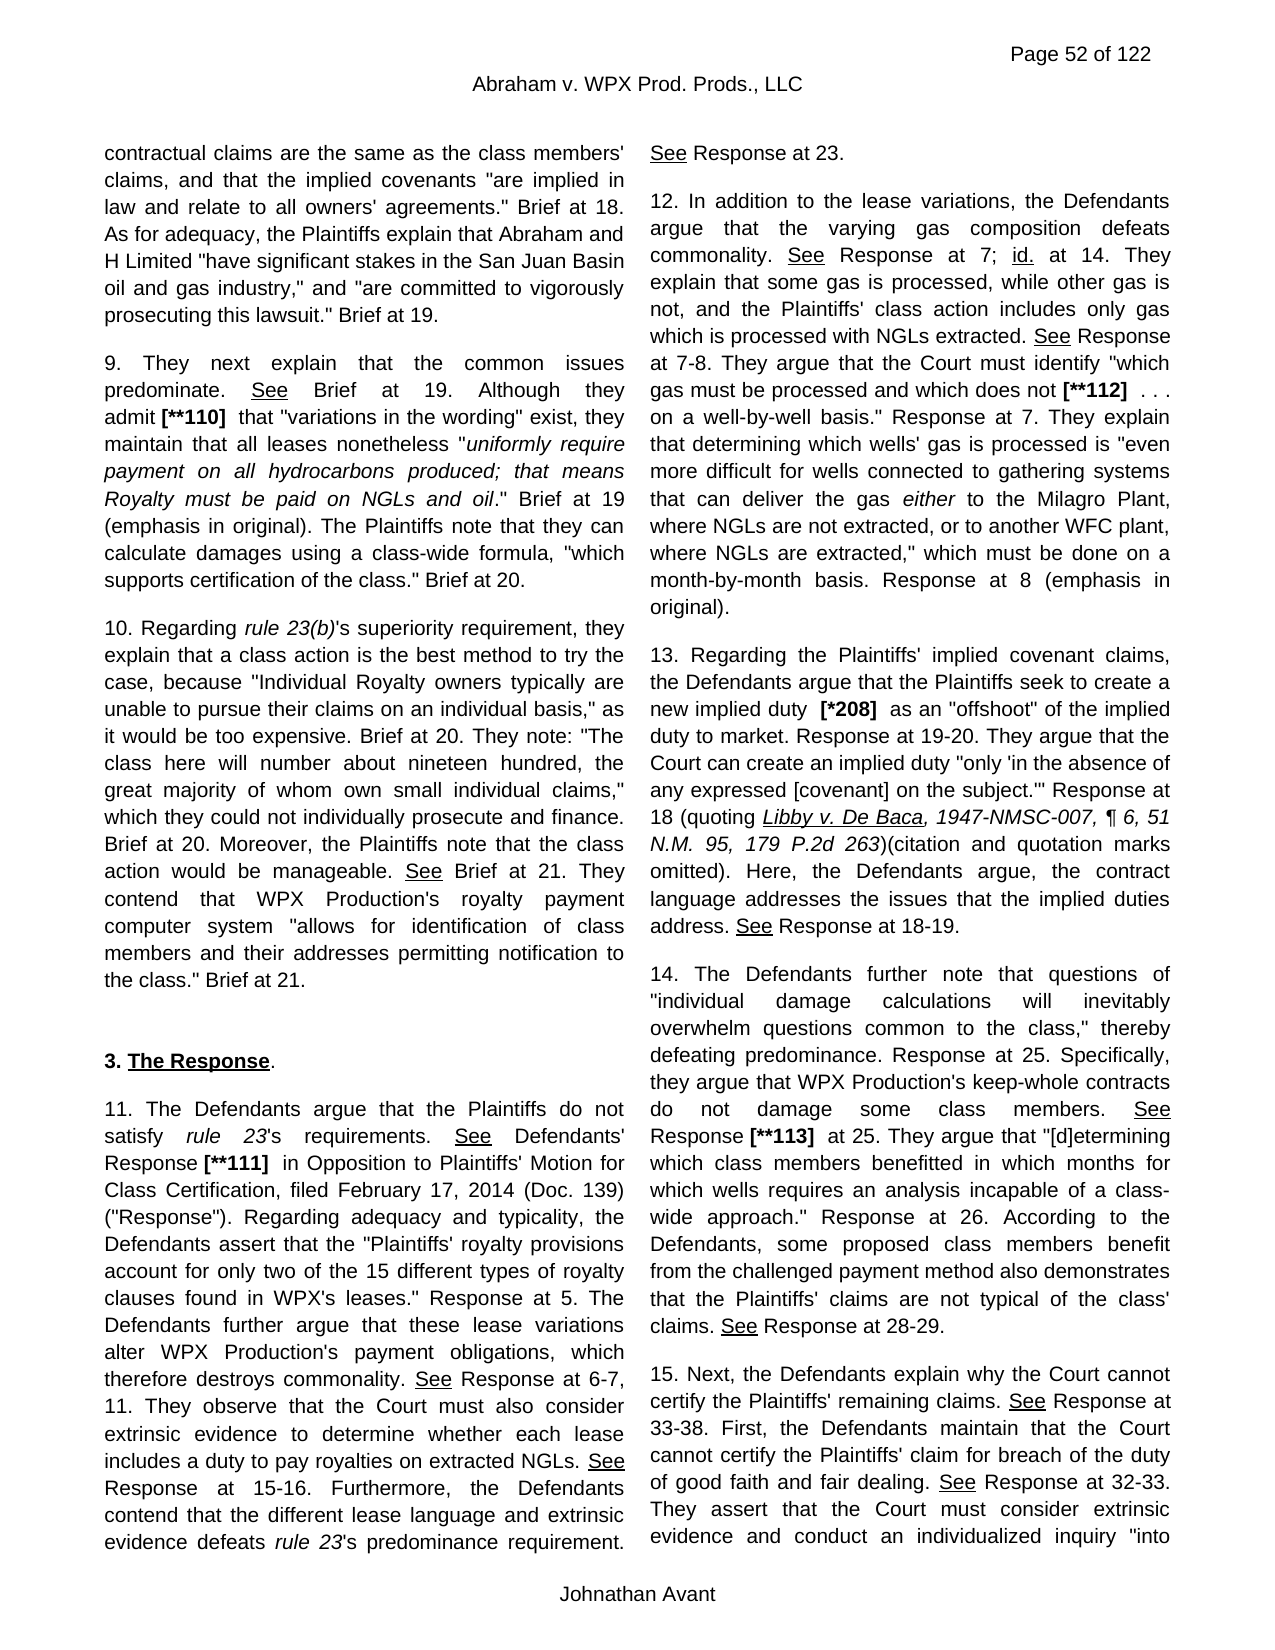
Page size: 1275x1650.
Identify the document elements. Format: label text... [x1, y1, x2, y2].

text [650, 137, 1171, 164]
text 14. The Defendants further note that questions of "individual damage calculations will inevitably overwhelm questions common to the class," thereby defeating predominance. Response at 25. Specifically, they argue that WPX Production's keep-whole contracts do not damage some class members. See Response [**113] at 25. They argue that "[d]etermining which class members benefitted in which months for which wells requires an analysis incapable of a class-wide approach." Response at 26. According to the Defendants, some proposed class members benefit from the challenged payment method also demonstrates that the Plaintiffs' claims are not typical of the class' claims. See Response at 28-29. [650, 958, 1171, 1337]
text 10. Regarding rule 23(b)'s superiority requirement, they explain that a class action is the best method to try the case, because "Individual Royalty owners typically are unable to pursue their claims on an individual basis," as it would be too expensive. Brief at 20. They note: "The class here will number about nineteen hundred, the great majority of whom own small individual claims," which they could not individually prosecute and finance. Brief at 20. Moreover, the Plaintiffs note that the class action would be manageable. See Brief at 21. They contend that WPX Production's royalty payment computer system "allows for identification of class members and their addresses permitting notification to the class." Brief at 21. [104, 612, 625, 992]
text 11. The Defendants argue that the Plaintiffs do not satisfy rule 23's requirements. See Defendants' Response [**111] in Opposition to Plaintiffs' Motion for Class Certification, filed February 17, 2014 (Doc. 139)("Response"). Regarding adequacy and typicality, the Defendants assert that the "Plaintiffs' royalty provisions account for only two of the 15 different types of royalty clauses found in WPX's leases." Response at 5. The Defendants further argue that these lease variations alter WPX Production's payment obligations, which therefore destroys commonality. See Response at 6-7, 11. They observe that the Court must also consider extrinsic evidence to determine whether each lease includes a duty to pay royalties on extracted NGLs. See Response at 15-16. Furthermore, the Defendants contend that the different lease language and extrinsic evidence defeats rule 23's predominance requirement. See Response at 23. [104, 1093, 625, 1554]
text 12. In addition to the lease variations, the Defendants argue that the varying gas composition defeats commonality. See Response at 7; id. at 14. They explain that some gas is processed, while other gas is not, and the Plaintiffs' class action includes only gas which is processed with NGLs extracted. See Response at 7-8. They argue that the Court must identify "which gas must be processed and which does not [**112] . . . on a well-by-well basis." Response at 7. They explain that determining which wells' gas is processed is "even more difficult for wells connected to gathering systems that can deliver the gas either to the Milagro Plant, where NGLs are not extracted, or to another WFC plant, where NGLs are extracted," which must be done on a month-by-month basis. Response at 8 (emphasis in original). [650, 185, 1171, 619]
text 9. They next explain that the common issues predominate. See Brief at 19. Although they admit [**110] that "variations in the wording" exist, they maintain that all leases nonetheless "uniformly require payment on all hydrocarbons produced; that means Royalty must be paid on NGLs and oil." Brief at 19 (emphasis in original). The Plaintiffs note that they can calculate damages using a class-wide formula, "which supports certification of the class." Brief at 20. [104, 348, 625, 592]
text 3. The Response. [104, 1017, 625, 1072]
text 13. Regarding the Plaintiffs' implied covenant claims, the Defendants argue that the Plaintiffs seek to create a new implied duty [*208] as an "offshoot" of the implied duty to market. Response at 19-20. They argue that the Court can create an implied duty "only 'in the absence of any expressed [covenant] on the subject.'" Response at 18 (quoting Libby v. De Baca, 1947-NMSC-007, ¶ 6, 51 N.M. 95, 179 P.2d 263)(citation and quotation marks omitted). Here, the Defendants argue, the contract language addresses the issues that the implied duties address. See Response at 18-19. [650, 639, 1171, 937]
